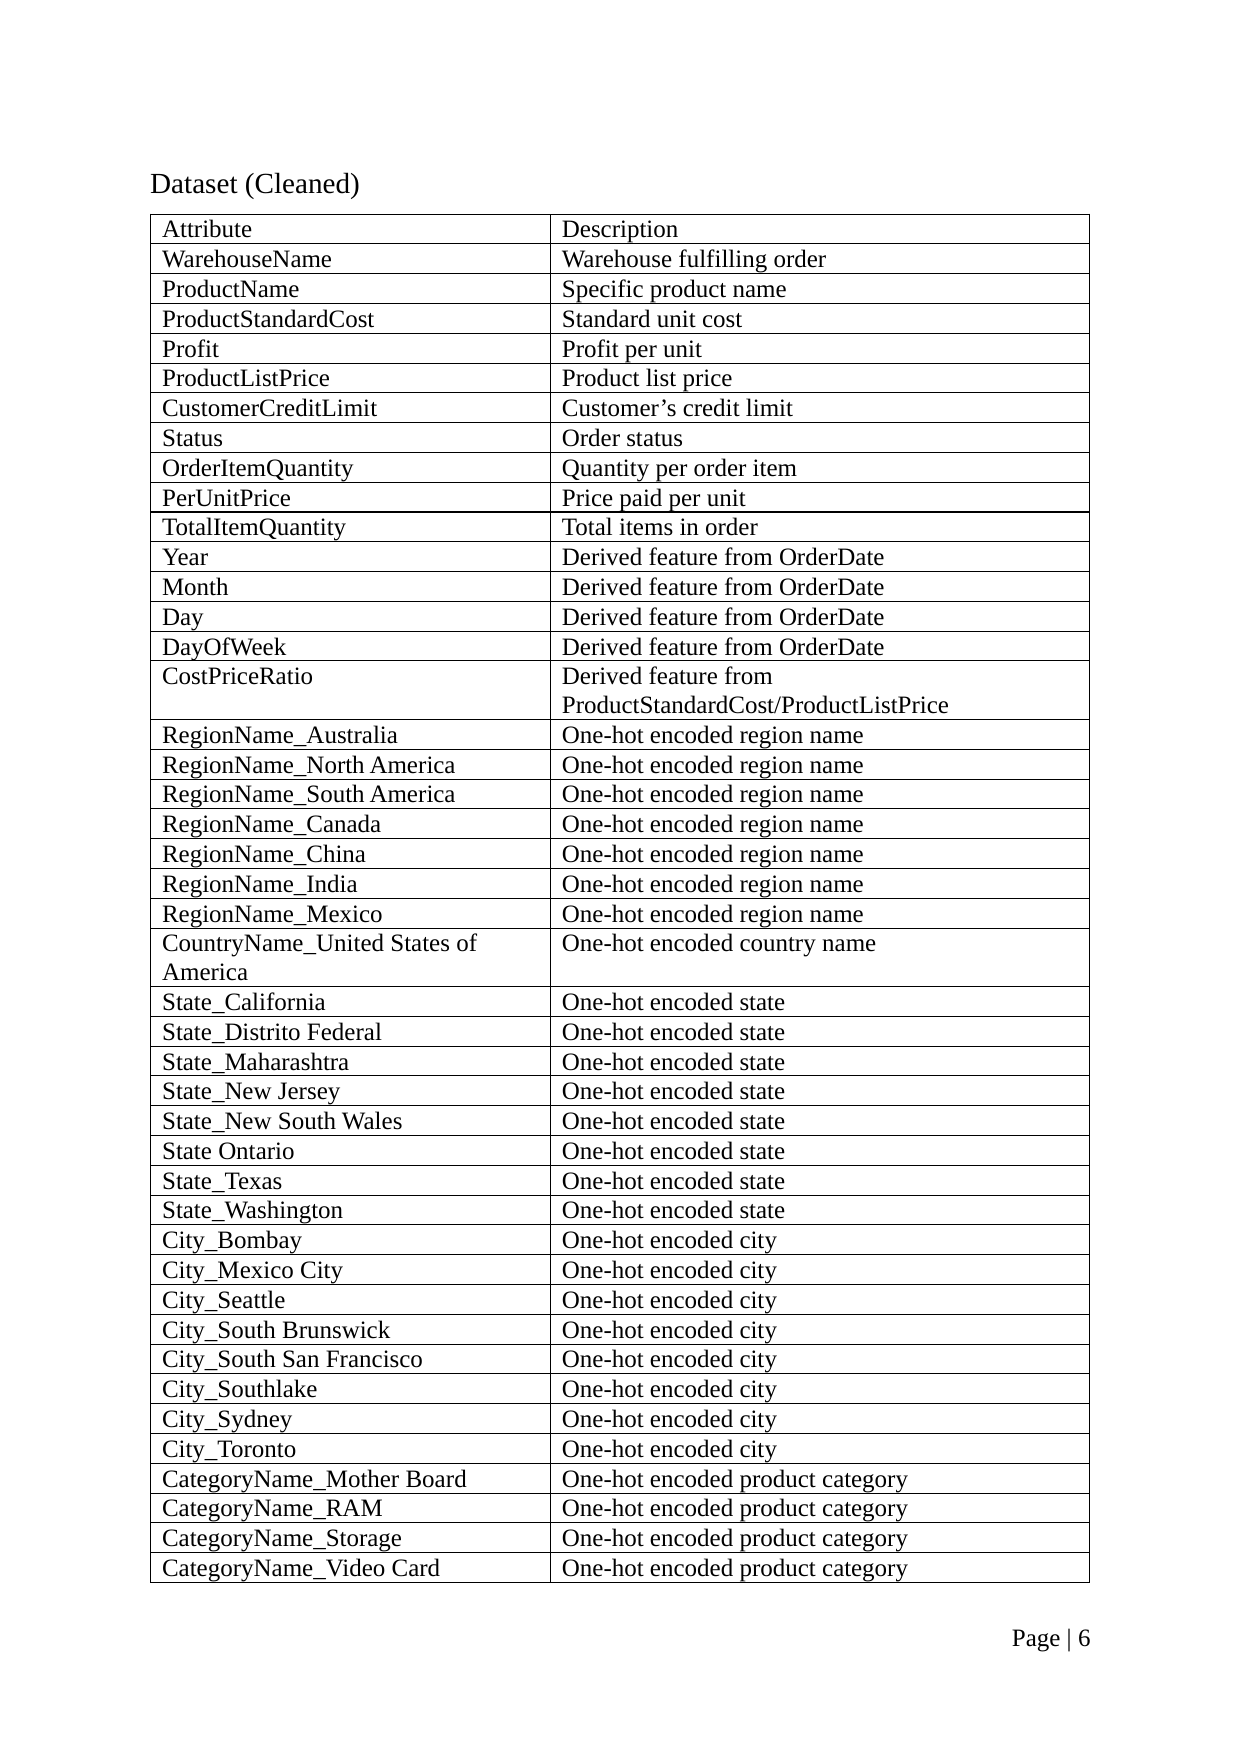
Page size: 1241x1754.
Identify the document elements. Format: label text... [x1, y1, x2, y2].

table_cell PerUnitPrice [151, 483, 550, 511]
table_cell City_Southlake [151, 1374, 550, 1403]
table_cell CategoryName_Video Card [151, 1553, 550, 1582]
table_cell State_New South Wales [151, 1106, 550, 1135]
table_cell Order status [551, 423, 1089, 452]
table_cell Price paid per unit [551, 483, 1089, 511]
table_cell ProductStandardCost [151, 304, 550, 333]
table_cell CountryName_United States of America [151, 929, 550, 986]
table_cell City_South Brunswick [151, 1315, 550, 1343]
table_cell State_Texas [151, 1166, 550, 1194]
table_cell Quantity per order item [551, 453, 1089, 482]
table_cell One-hot encoded city [551, 1345, 1089, 1373]
table_cell One-hot encoded state [551, 1047, 1089, 1075]
table_cell One-hot encoded region name [551, 899, 1089, 927]
table_cell Day [151, 602, 550, 631]
table_cell WarehouseName [151, 244, 550, 273]
table_cell CostPriceRatio [151, 661, 550, 719]
table_cell ProductName [151, 274, 550, 303]
table_cell One-hot encoded product category [551, 1523, 1089, 1552]
table_cell Specific product name [551, 274, 1089, 303]
table_cell Derived feature from OrderDate [551, 632, 1089, 660]
table_cell City_Mexico City [151, 1255, 550, 1284]
table_cell Customer’s credit limit [551, 393, 1089, 422]
table_cell State_Distrito Federal [151, 1017, 550, 1046]
table_cell Derived feature from OrderDate [551, 572, 1089, 601]
table_cell RegionName_South America [151, 780, 550, 808]
table_cell State_California [151, 987, 550, 1016]
table_cell City_Bombay [151, 1225, 550, 1254]
table_cell One-hot encoded state [551, 1166, 1089, 1194]
table_cell One-hot encoded region name [551, 839, 1089, 868]
table_cell DayOfWeek [151, 632, 550, 660]
table_cell Status [151, 423, 550, 452]
table_cell State_New Jersey [151, 1076, 550, 1105]
table_cell CategoryName_Storage [151, 1523, 550, 1552]
table_cell OrderItemQuantity [151, 453, 550, 482]
table_cell One-hot encoded state [551, 1196, 1089, 1224]
table_cell CustomerCreditLimit [151, 393, 550, 422]
table_cell City_Sydney [151, 1404, 550, 1433]
table_cell One-hot encoded product category [551, 1553, 1089, 1582]
table_cell Standard unit cost [551, 304, 1089, 333]
table_cell Derived feature from ProductStandardCost/ProductListPrice [551, 661, 1089, 719]
table_cell State_Washington [151, 1196, 550, 1224]
table_cell One-hot encoded city [551, 1285, 1089, 1314]
table_cell Warehouse fulfilling order [551, 244, 1089, 273]
table_cell State Ontario [151, 1136, 550, 1165]
table_cell One-hot encoded state [551, 987, 1089, 1016]
table_cell One-hot encoded city [551, 1434, 1089, 1463]
table_cell One-hot encoded city [551, 1255, 1089, 1284]
table_header Attribute [151, 215, 550, 243]
table_cell City_Toronto [151, 1434, 550, 1463]
table_cell Product list price [551, 364, 1089, 392]
table_cell One-hot encoded product category [551, 1464, 1089, 1492]
table_cell ProductListPrice [151, 364, 550, 392]
table_cell One-hot encoded state [551, 1017, 1089, 1046]
table_cell TotalItemQuantity [151, 513, 550, 541]
subtitle Dataset (Cleaned) [150, 167, 1090, 200]
table_cell RegionName_North America [151, 750, 550, 778]
table_cell Derived feature from OrderDate [551, 542, 1089, 571]
table_cell One-hot encoded region name [551, 869, 1089, 898]
table_cell Derived feature from OrderDate [551, 602, 1089, 631]
table_cell One-hot encoded state [551, 1136, 1089, 1165]
table_cell One-hot encoded region name [551, 809, 1089, 838]
table_cell Profit [151, 334, 550, 362]
table_cell One-hot encoded product category [551, 1494, 1089, 1522]
table_cell One-hot encoded region name [551, 720, 1089, 749]
table_cell Month [151, 572, 550, 601]
table_cell Profit per unit [551, 334, 1089, 362]
table_cell One-hot encoded state [551, 1076, 1089, 1105]
table_cell Year [151, 542, 550, 571]
table_cell RegionName_Australia [151, 720, 550, 749]
table_cell One-hot encoded city [551, 1315, 1089, 1343]
table_cell RegionName_India [151, 869, 550, 898]
table_header Description [551, 215, 1089, 243]
table_cell One-hot encoded state [551, 1106, 1089, 1135]
table_cell One-hot encoded city [551, 1374, 1089, 1403]
table_cell City_South San Francisco [151, 1345, 550, 1373]
table_cell CategoryName_RAM [151, 1494, 550, 1522]
table_cell Total items in order [551, 513, 1089, 541]
table_cell City_Seattle [151, 1285, 550, 1314]
table_cell One-hot encoded city [551, 1225, 1089, 1254]
table_cell RegionName_Mexico [151, 899, 550, 927]
table_cell RegionName_China [151, 839, 550, 868]
table_cell CategoryName_Mother Board [151, 1464, 550, 1492]
table_cell One-hot encoded city [551, 1404, 1089, 1433]
table_cell One-hot encoded region name [551, 750, 1089, 778]
table_cell State_Maharashtra [151, 1047, 550, 1075]
table_cell One-hot encoded country name [551, 929, 1089, 986]
table_cell RegionName_Canada [151, 809, 550, 838]
table_cell One-hot encoded region name [551, 780, 1089, 808]
